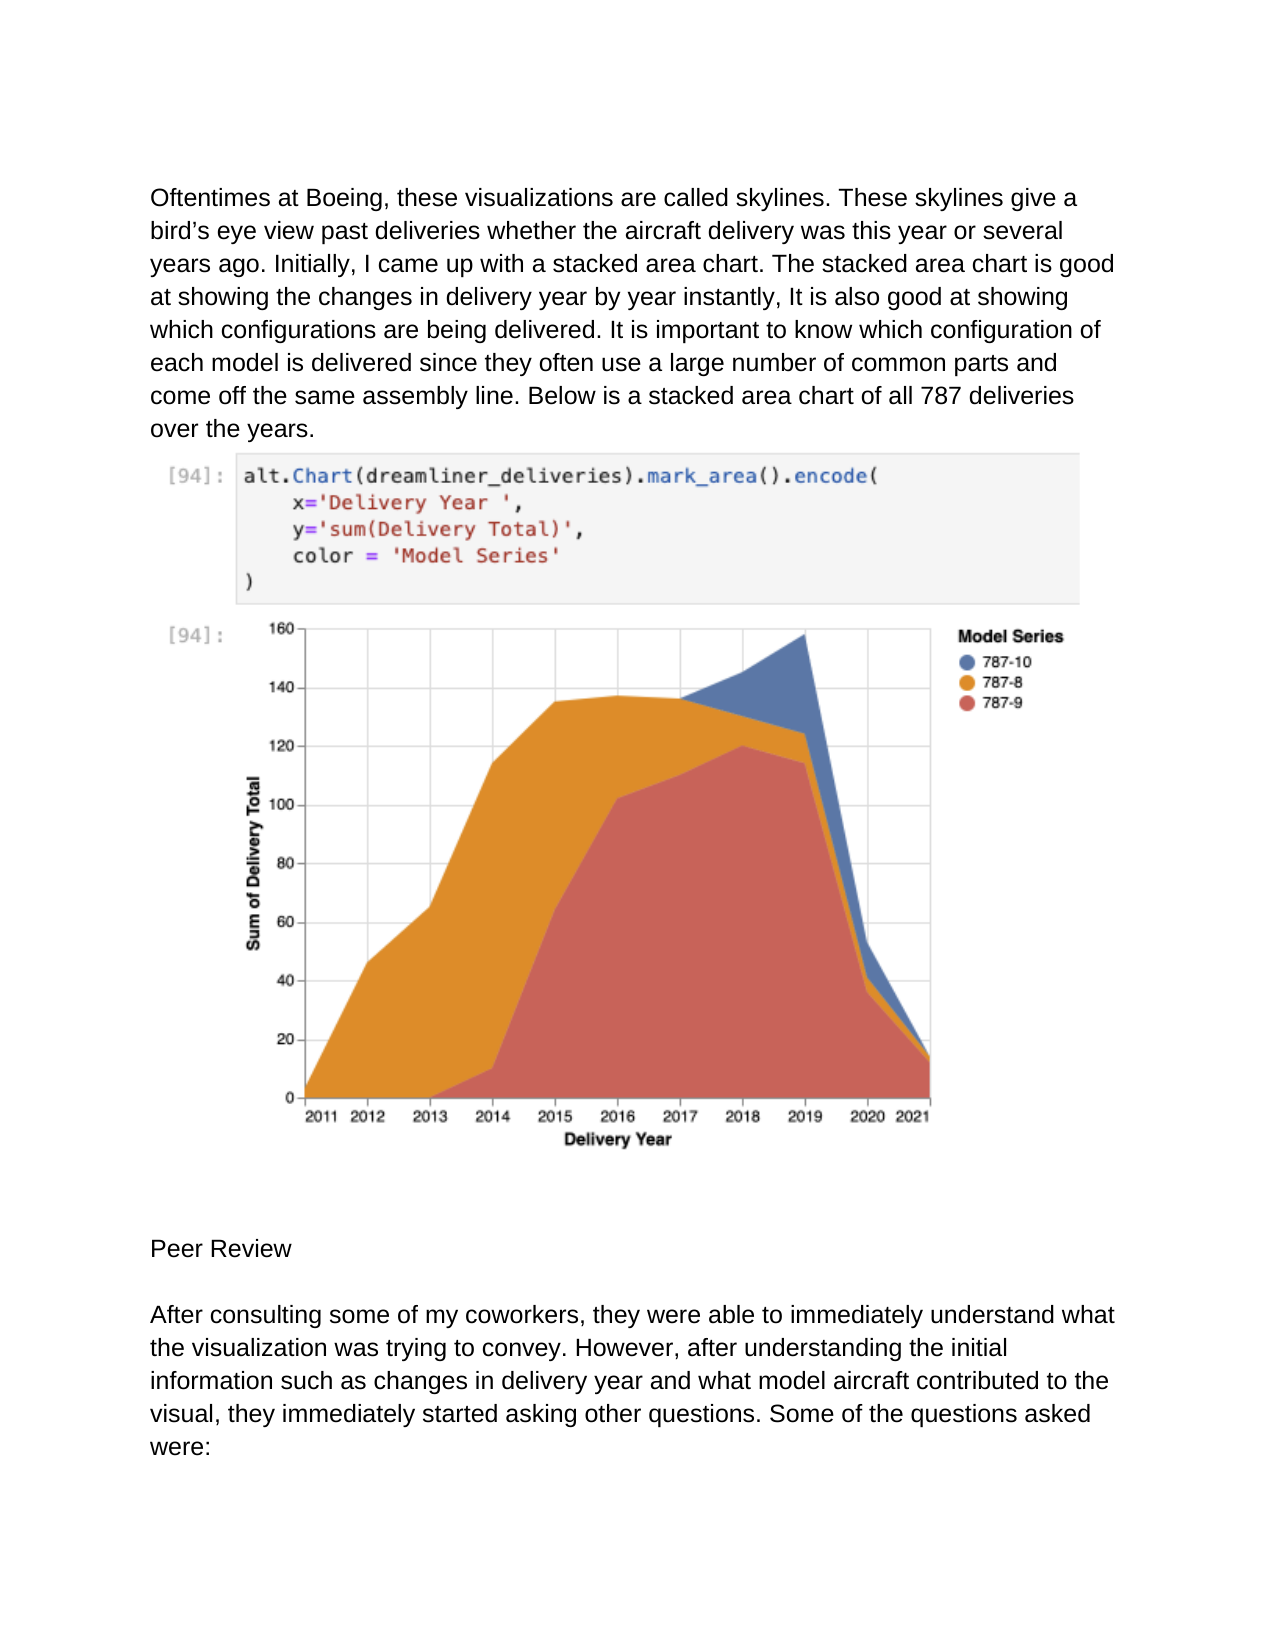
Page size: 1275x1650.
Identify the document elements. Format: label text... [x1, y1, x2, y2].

picture [150, 447, 1080, 1165]
text After consulting some of my coworkers, they were able to immediately understand what the visualization was trying to convey. However, after understanding the initial information such as changes in delivery year and what model aircraft contributed to the visual, they immediately started asking other questions. Some of the questions asked were: [150, 1300, 1125, 1461]
text Peer Review [150, 1234, 1125, 1263]
text Oftentimes at Boeing, these visualizations are called skylines. These skylines give a bird’s eye view past deliveries whether the aircraft delivery was this year or several years ago. Initially, I came up with a stacked area chart. The stacked area chart is good at showing the changes in delivery year by year instantly, It is also good at showing which configurations are being delivered. It is important to know which configuration of each model is delivered since they often use a large number of common parts and come off the same assembly line. Below is a stacked area chart of all 787 deliveries over the years. [150, 183, 1125, 443]
